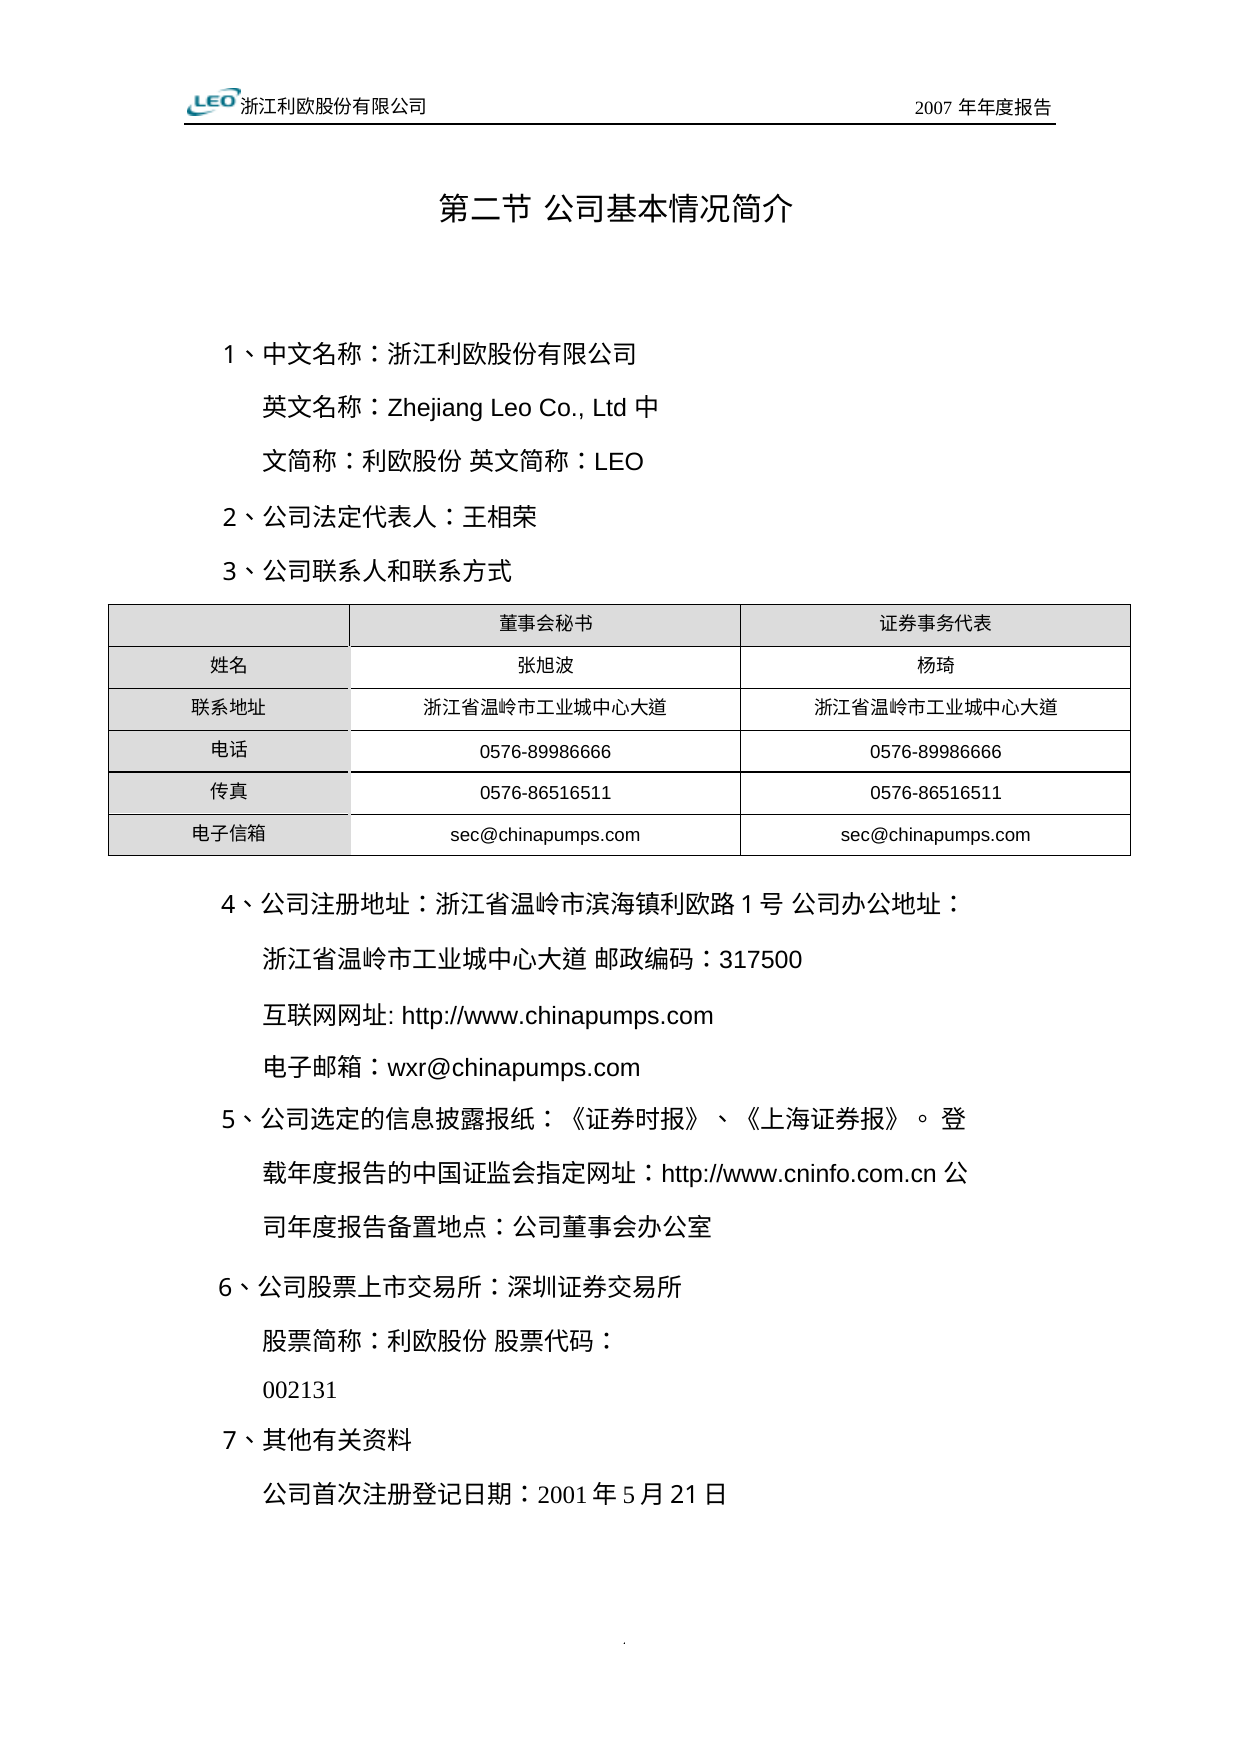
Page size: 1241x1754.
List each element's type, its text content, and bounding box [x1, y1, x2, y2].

table_cell 0576-89986666 [741, 731, 1130, 771]
text 2、公司法定代表人：王相荣 [222, 499, 969, 534]
table_cell sec@chinapumps.com [741, 815, 1130, 855]
text 3、公司联系人和联系方式 [222, 554, 969, 588]
table_cell 浙江省温岭市工业城中心大道 [351, 689, 740, 730]
table_cell 姓名 [109, 647, 348, 688]
subtitle 第二节 公司基本情况简介 [438, 187, 969, 230]
table_header 董事会秘书 [350, 605, 740, 646]
text 6、公司股票上市交易所：深圳证券交易所 股票简称：利欧股份 股票代码：002131 [218, 1269, 688, 1404]
text 互联网网址: http://www.chinapumps.com [262, 998, 969, 1032]
table_header [109, 605, 349, 646]
table_cell 传真 [109, 773, 348, 813]
table_cell 杨琦 [741, 647, 1130, 688]
text 公司首次注册登记日期：2001年5月21日 [262, 1477, 969, 1511]
table_cell 张旭波 [351, 647, 740, 688]
table_header 证券事务代表 [741, 605, 1130, 646]
text 4、公司注册地址：浙江省温岭市滨海镇利欧路1号 公司办公地址：浙江省温岭市工业城中心大道 邮政编码：317500 [221, 887, 969, 976]
table_cell 联系地址 [109, 689, 348, 730]
text 7、其他有关资料 [222, 1422, 969, 1456]
table_cell 0576-89986666 [351, 731, 740, 771]
text 电子邮箱：wxr@chinapumps.com [262, 1050, 969, 1084]
text 1、中文名称：浙江利欧股份有限公司 英文名称：Zhejiang Leo Co., Ltd 中文简称：利欧股份 英文简称：LEO [222, 336, 661, 478]
text 5、公司选定的信息披露报纸：《证券时报》、《上海证券报》。 登载年度报告的中国证监会指定网址：http://www.cninfo.com.cn 公司年度报告备置地点：公司董事会办公室 [221, 1102, 969, 1244]
table_cell 0576-86516511 [741, 773, 1130, 813]
picture [187, 88, 241, 116]
table_cell sec@chinapumps.com [351, 815, 740, 855]
table_cell 浙江省温岭市工业城中心大道 [741, 689, 1130, 730]
table_cell 0576-86516511 [351, 773, 740, 813]
table_cell 电话 [109, 731, 348, 771]
table_cell 电子信箱 [109, 815, 348, 855]
